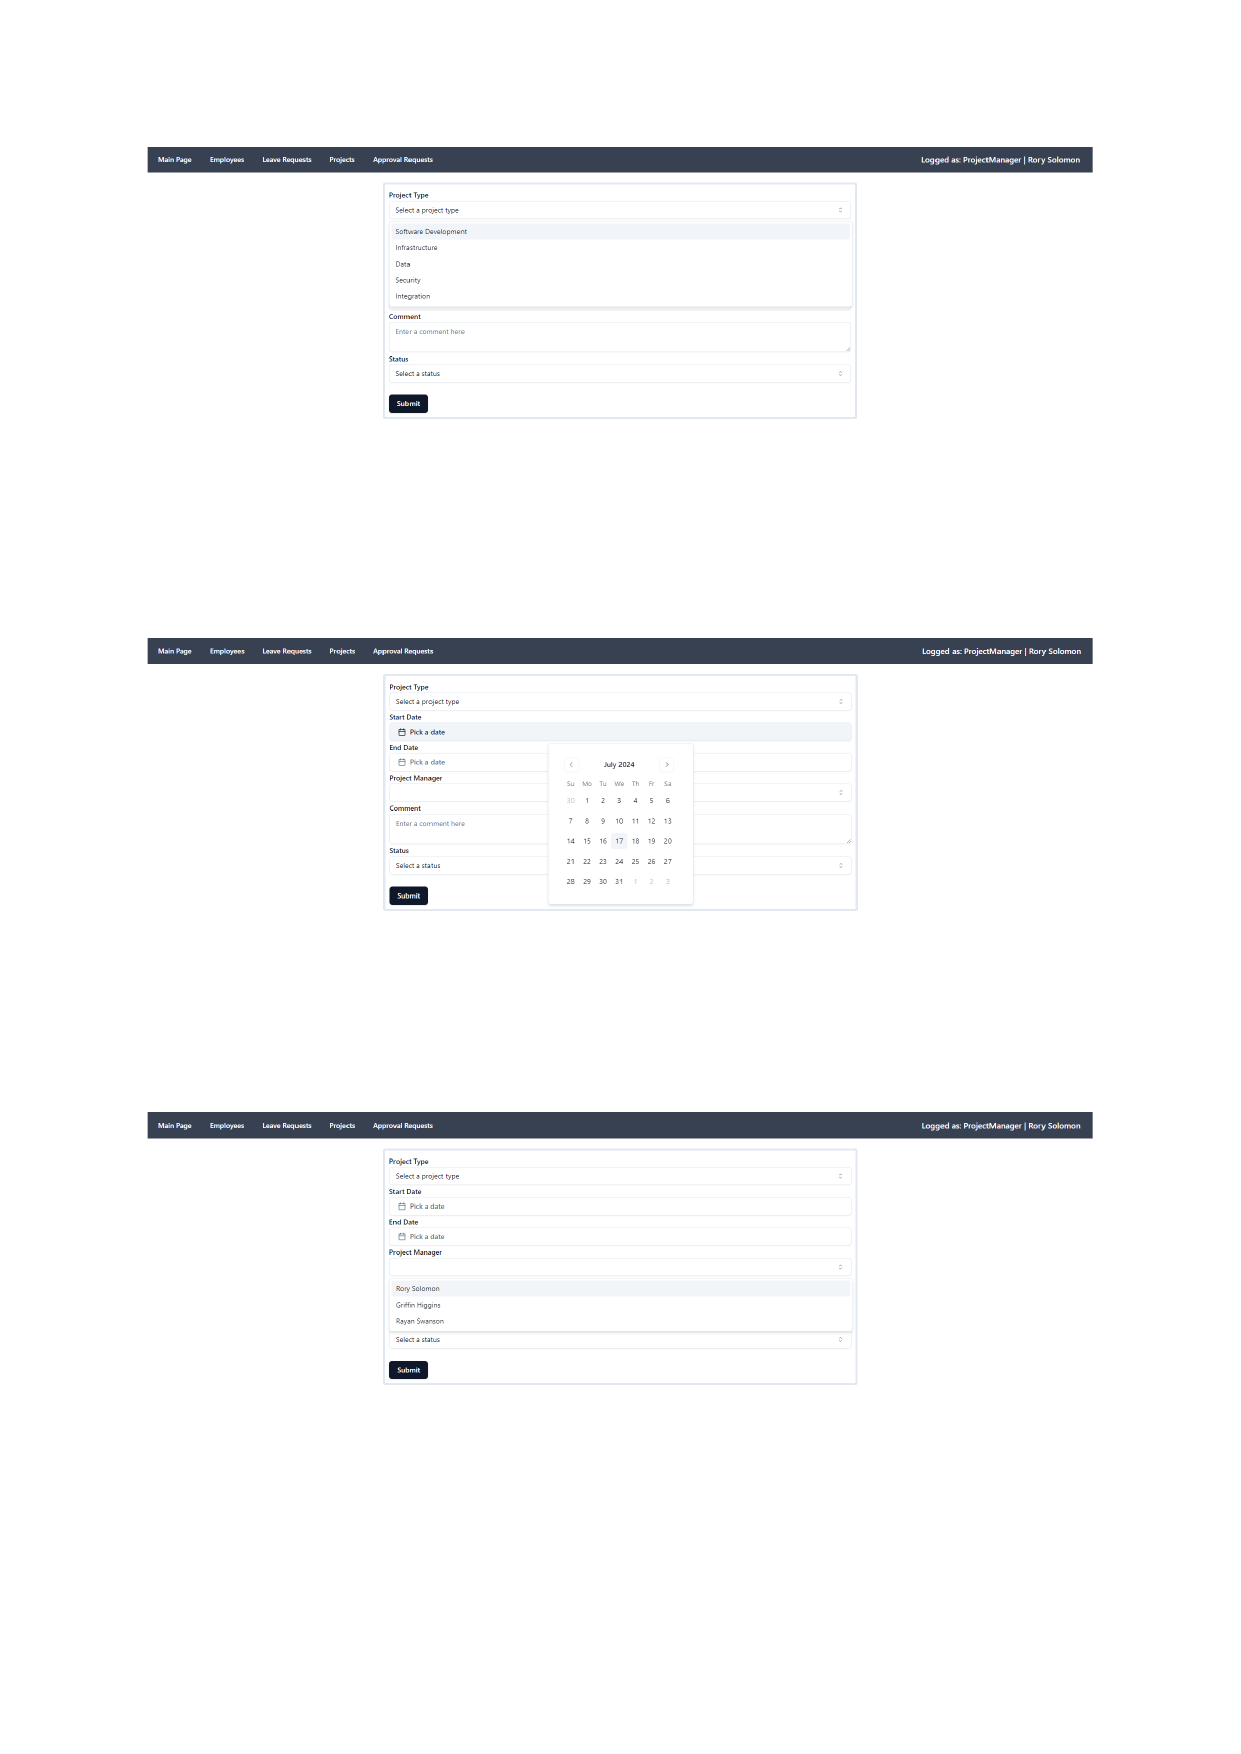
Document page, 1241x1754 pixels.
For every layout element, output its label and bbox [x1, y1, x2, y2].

picture [147, 638, 1093, 1111]
picture [147, 147, 1093, 619]
picture [147, 1112, 1093, 1586]
